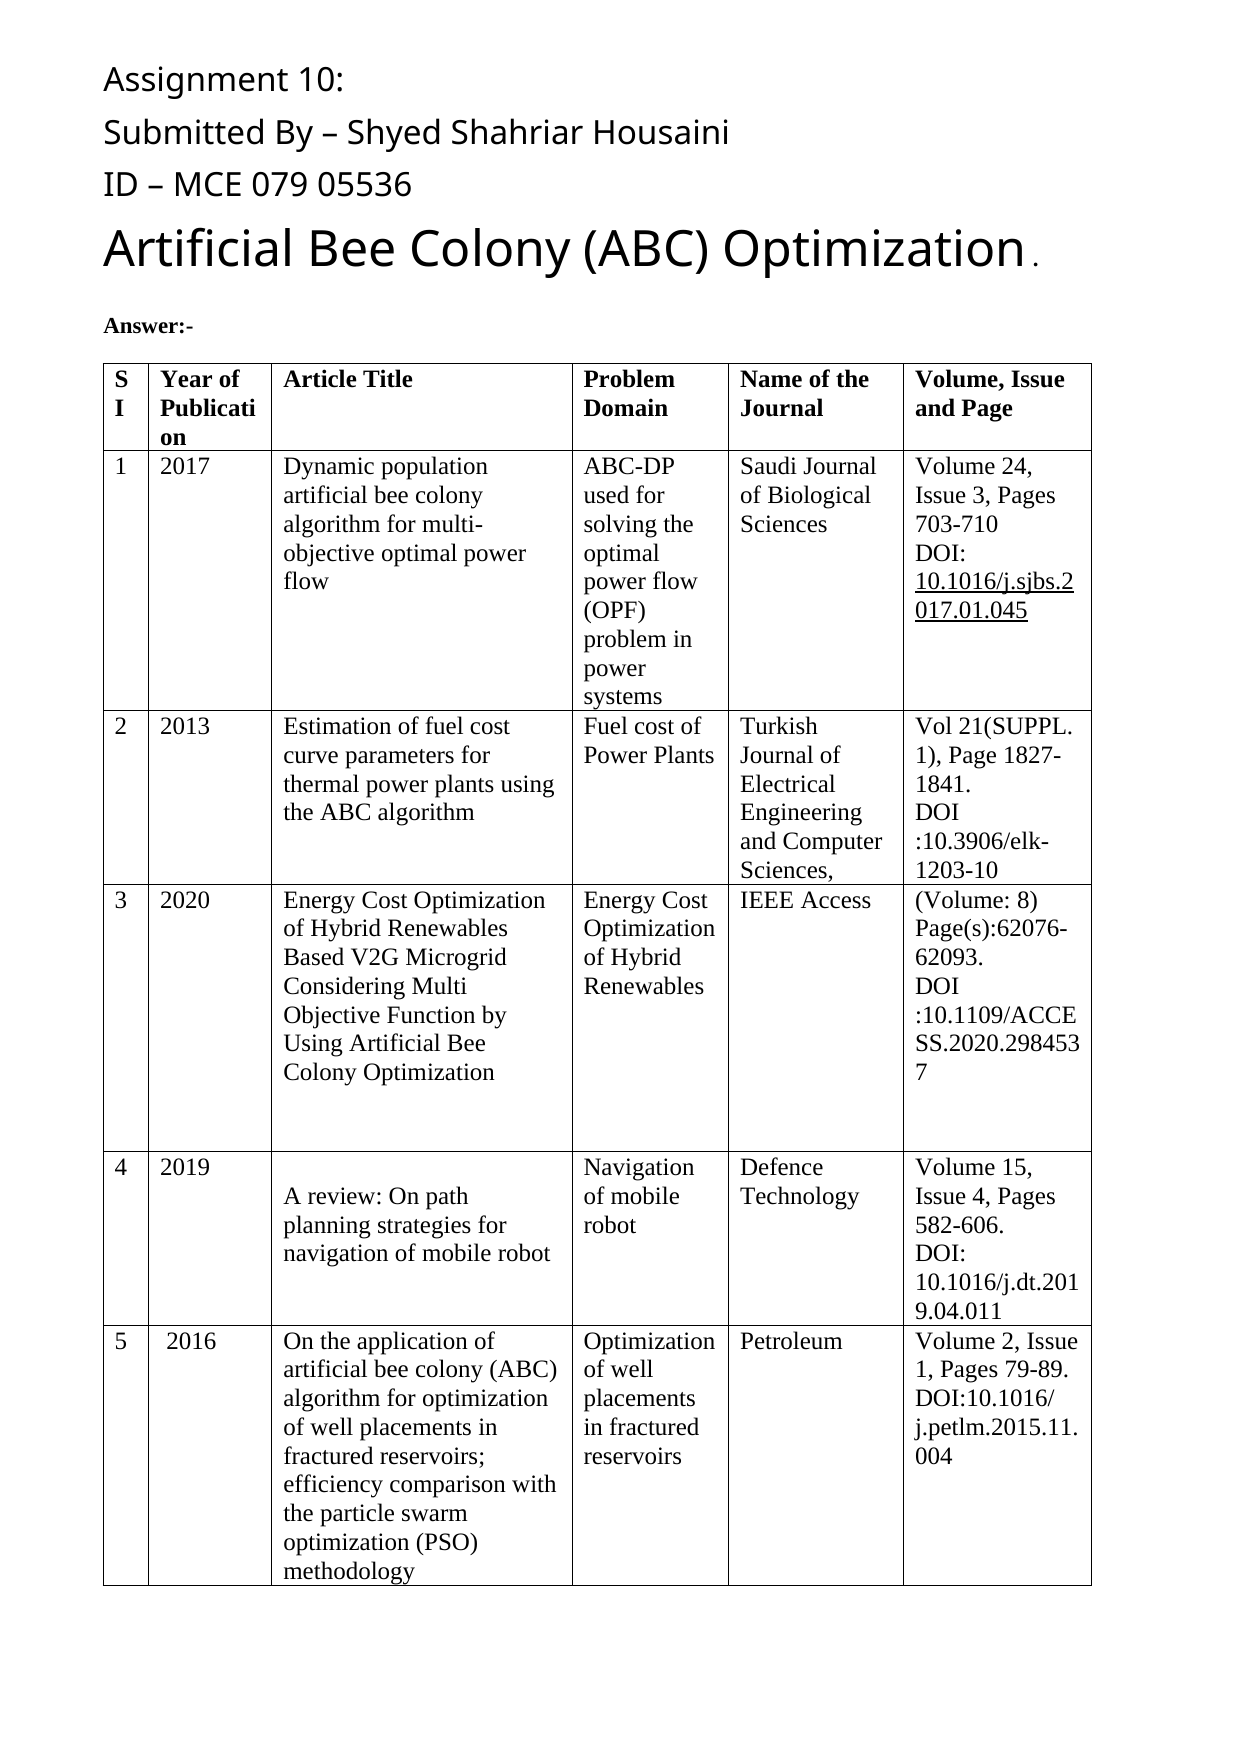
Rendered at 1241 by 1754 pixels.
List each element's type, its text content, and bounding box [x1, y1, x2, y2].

table_cell (Volume: 8) Page(s):62076- 62093. DOI:10.1109/ACCESS.2020.2984537 [904, 885, 1091, 1151]
table_cell Energy Cost Optimization of Hybrid Renewables Based V2G Microgrid Considering Multi Objective Function by Using Artificial Bee Colony Optimization [272, 885, 572, 1151]
table_header Name of the Journal [729, 364, 903, 450]
table_cell Optimization of well placements in fractured reservoirs [573, 1326, 728, 1584]
table_cell Energy Cost Optimization of Hybrid Renewables [573, 885, 728, 1151]
table_cell On the application of artificial bee colony (ABC) algorithm for optimization of well placements in fractured reservoirs; efficiency comparison with the particle swarm optimization (PSO) methodology [272, 1326, 572, 1584]
table_cell 2016 [149, 1326, 271, 1584]
table_cell 2013 [149, 711, 271, 884]
table_cell Saudi Journal of Biological Sciences [729, 451, 903, 710]
text Assignment 10: [103, 56, 1172, 102]
table_cell Defence Technology [729, 1152, 903, 1325]
table_cell Fuel cost of Power Plants [573, 711, 728, 884]
table_header Volume, Issue and Page [904, 364, 1091, 450]
table_header Article Title [272, 364, 572, 450]
text Answer:- [103, 312, 1172, 338]
table_cell Vol 21(SUPPL. 1), Page 1827-1841. DOI:10.3906/elk-1203-10 [904, 711, 1091, 884]
table_cell Volume 2, Issue 1, Pages 79-89. DOI:10.1016/j.petlm.2015.11.004 [904, 1326, 1091, 1584]
table_header Problem Domain [573, 364, 728, 450]
text Artificial Bee Colony (ABC) Optimization . [103, 213, 1172, 281]
text ID – MCE 079 05536 [103, 161, 1172, 206]
table_header Year of Publication [149, 364, 271, 450]
table_cell IEEE Access [729, 885, 903, 1151]
table_cell 2017 [149, 451, 271, 710]
table_cell Dynamic population artificial bee colony algorithm for multi-objective optimal power flow [272, 451, 572, 710]
table_cell Navigation of mobile robot [573, 1152, 728, 1325]
table_header SI [104, 364, 148, 450]
table_cell 5 [104, 1326, 148, 1584]
table_cell ABC-DP used for solving the optimal power flow (OPF) problem in power systems [573, 451, 728, 710]
table_cell Volume 24, Issue 3, Pages 703-710 DOI: 10.1016/j.sjbs.2017.01.045 [904, 451, 1091, 710]
table_cell 2019 [149, 1152, 271, 1325]
table_cell 1 [104, 451, 148, 710]
table_cell A review: On path planning strategies for navigation of mobile robot [272, 1152, 572, 1325]
table_cell 4 [104, 1152, 148, 1325]
table_cell 3 [104, 885, 148, 1151]
table_cell Volume 15, Issue 4, Pages 582-606. DOI: 10.1016/j.dt.2019.04.011 [904, 1152, 1091, 1325]
table_cell Estimation of fuel cost curve parameters for thermal power plants using the ABC algorithm [272, 711, 572, 884]
table_cell Petroleum [729, 1326, 903, 1584]
text Submitted By – Shyed Shahriar Housaini [103, 108, 1172, 154]
table_cell 2020 [149, 885, 271, 1151]
table_cell Turkish Journal of Electrical Engineering and Computer Sciences, [729, 711, 903, 884]
table_cell 2 [104, 711, 148, 884]
